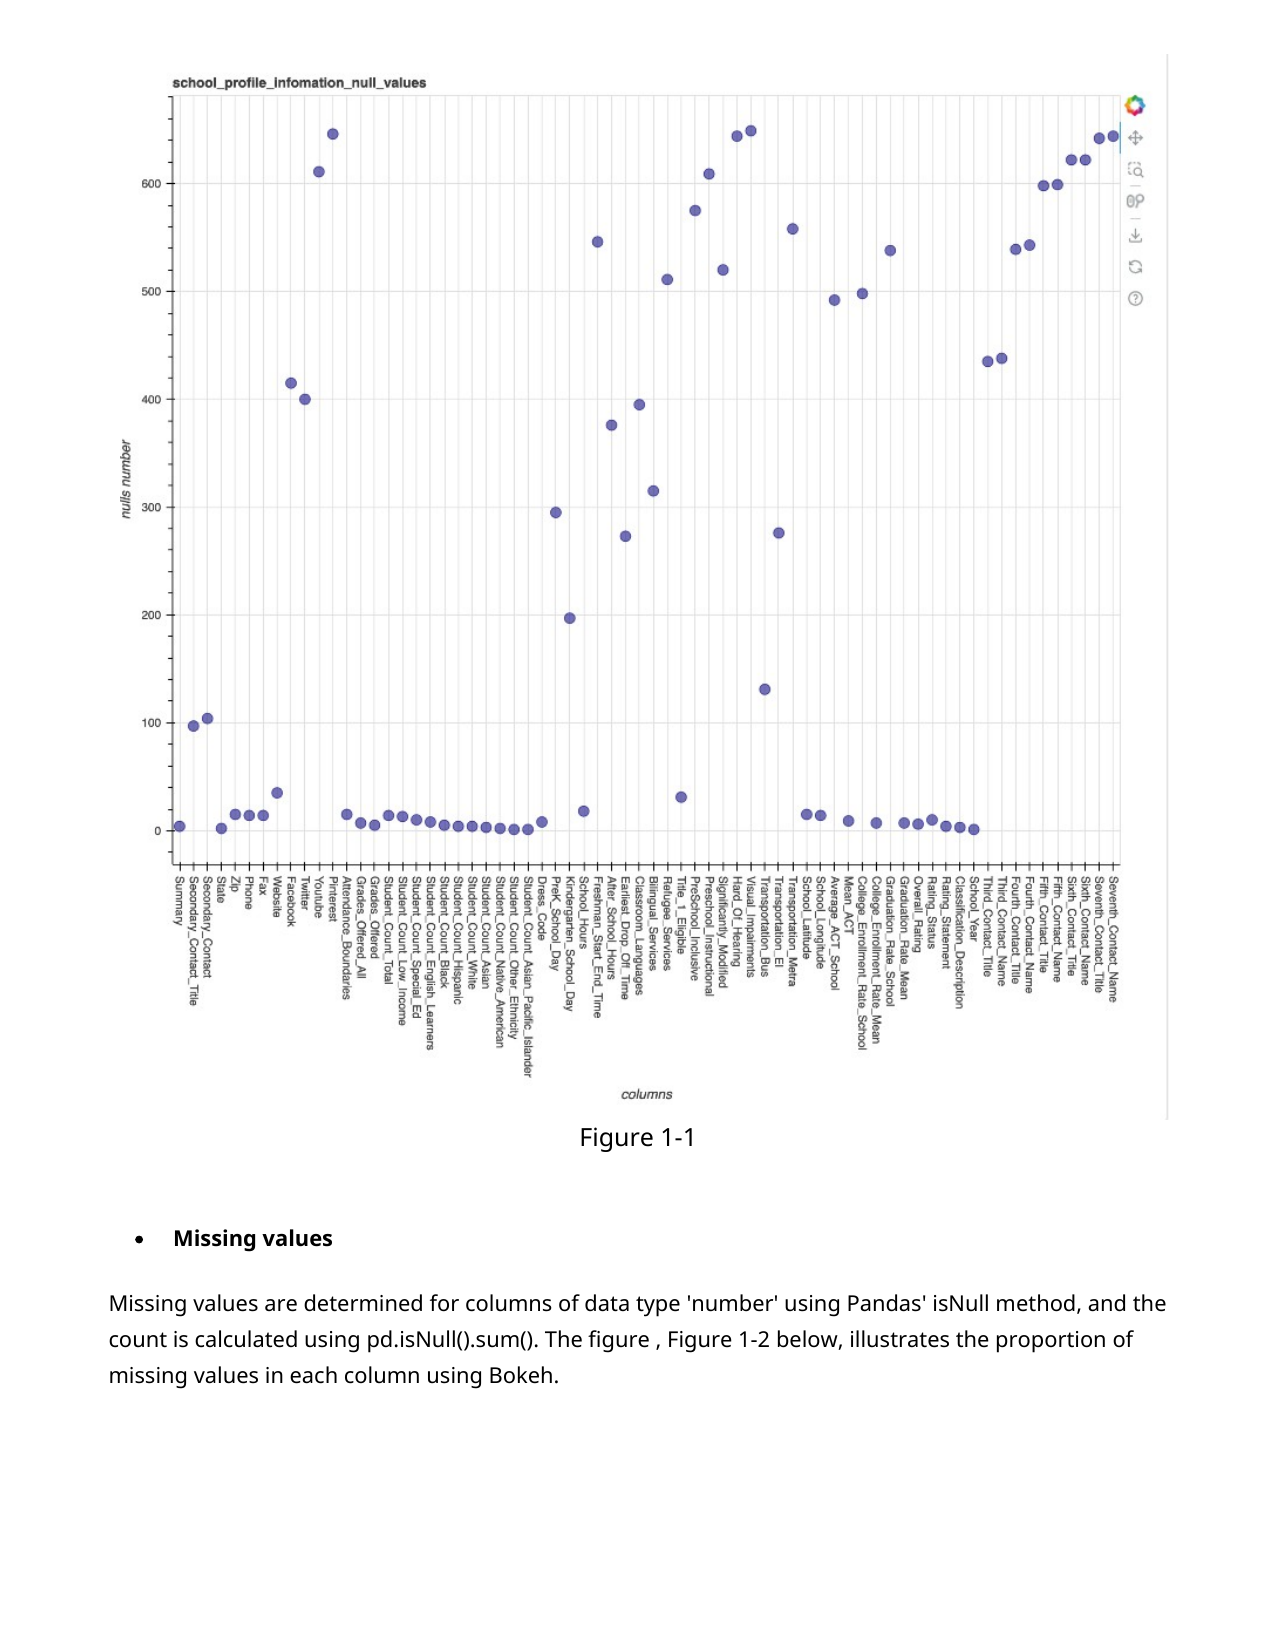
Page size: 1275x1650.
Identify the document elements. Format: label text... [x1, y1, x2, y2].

list Missing values [135, 1223, 1179, 1253]
text Figure 1-1 [98, 1119, 1179, 1153]
picture [120, 54, 1169, 1120]
text Missing values are determined for columns of data type 'number' using Pandas' isNull method, and the count is calculated using pd.isNull().sum(). The figure , Figure 1-2 below, illustrates the proportion of missing values in each column using Bokeh. [108, 1282, 1179, 1389]
